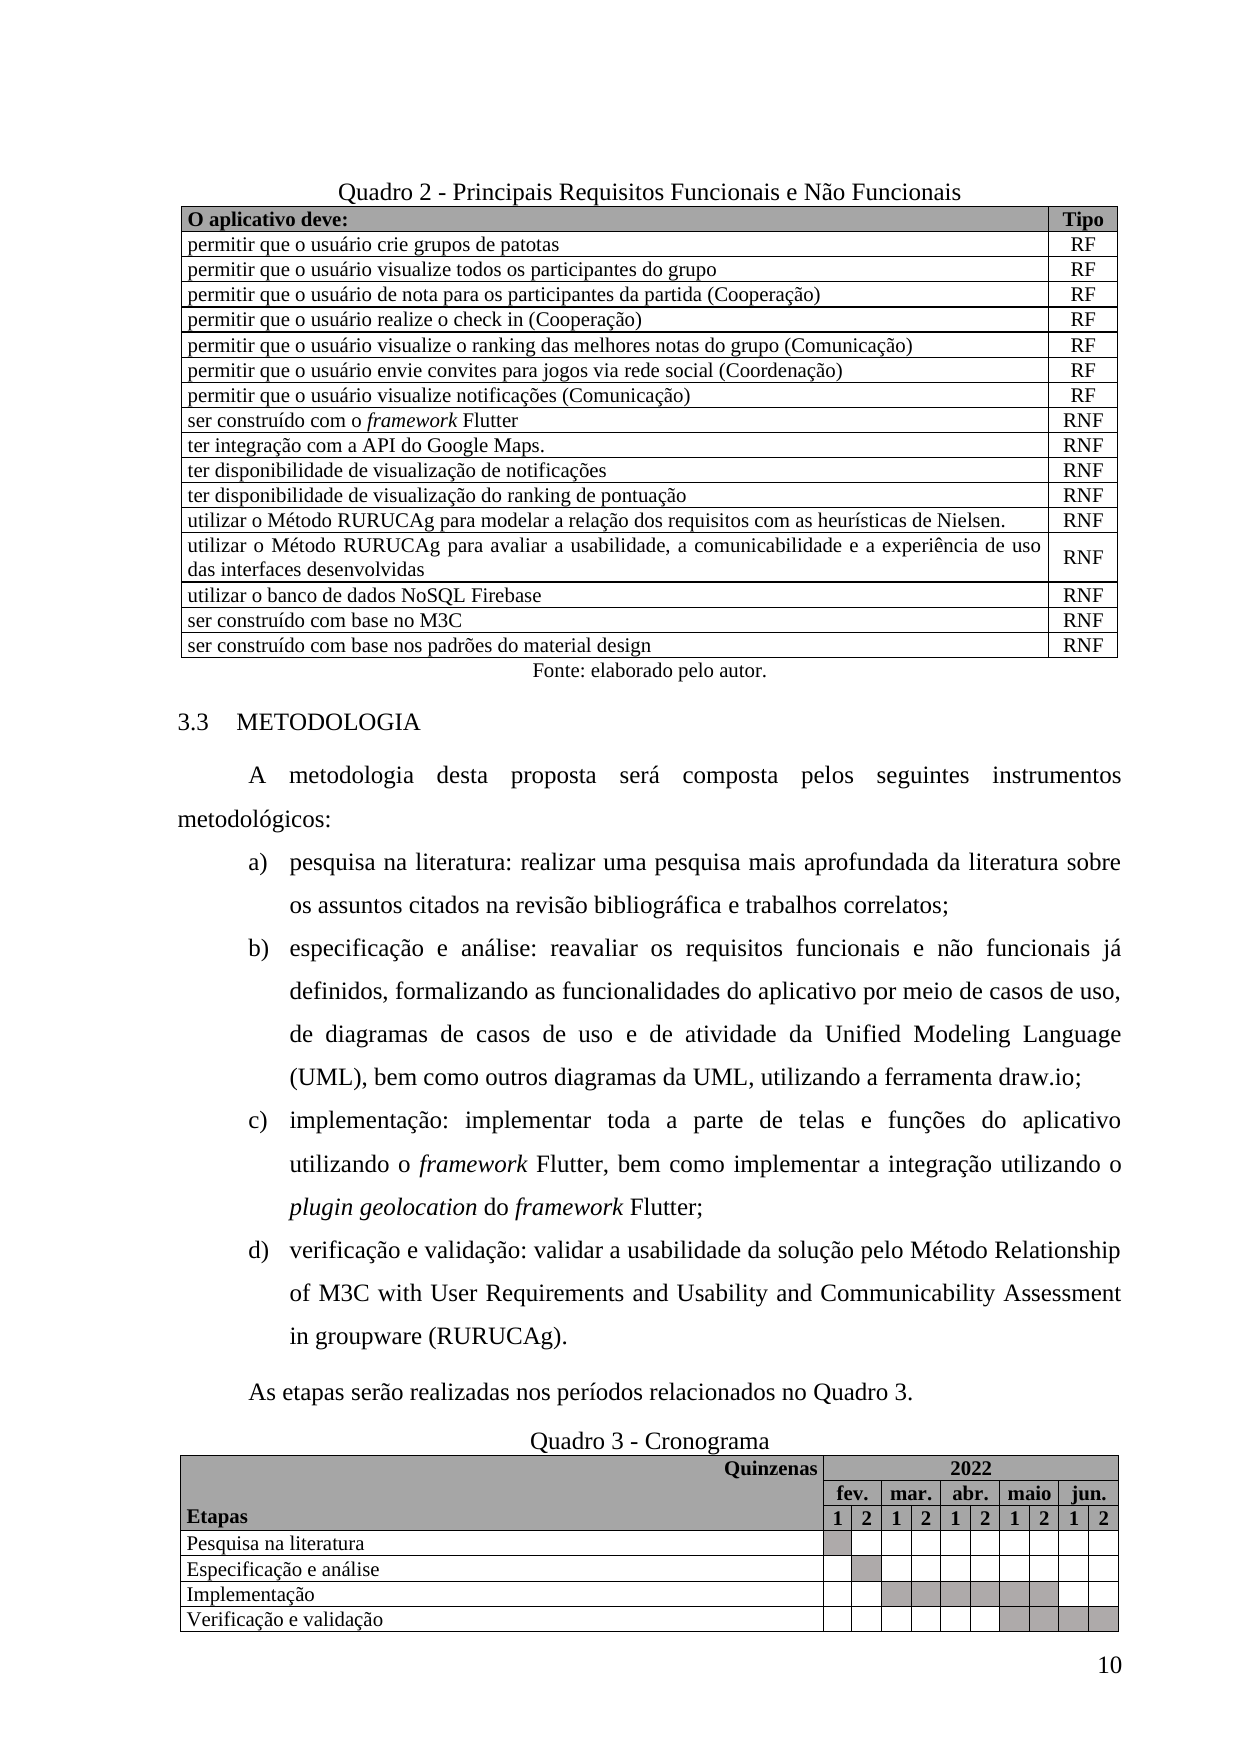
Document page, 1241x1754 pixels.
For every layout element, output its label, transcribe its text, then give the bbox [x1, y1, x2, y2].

table_cell [1030, 1531, 1058, 1555]
text As etapas serão realizadas nos períodos relacionados no Quadro 3. [177, 1377, 1122, 1406]
table_cell [882, 1582, 911, 1606]
table_cell RF [1049, 383, 1117, 407]
table_cell [852, 1531, 881, 1555]
table_cell 2 [912, 1506, 940, 1530]
table_cell 2 [852, 1506, 881, 1530]
table_cell RNF [1049, 583, 1117, 607]
table_cell [941, 1531, 970, 1555]
text Fonte: elaborado pelo autor. [177, 658, 1122, 682]
text especificação e análise: reavaliar os requisitos funcionais e não funcionais já definidos, formalizando as funcionalidades do aplicativo por meio de casos de uso, de diagramas de casos de uso e de atividade da Unified Modeling Language (UML), bem como outros diagramas da UML, utilizando a ferramenta draw.io; [248, 933, 1122, 1091]
table_cell mar. [882, 1481, 940, 1505]
table_cell 1 [1000, 1506, 1029, 1530]
table_cell Verificação e validação [181, 1607, 823, 1631]
table_cell [824, 1531, 851, 1555]
table_cell RNF [1049, 533, 1117, 581]
table_cell RNF [1049, 433, 1117, 457]
table_cell [912, 1531, 940, 1555]
table_cell 1 [1059, 1506, 1088, 1530]
table_cell [971, 1556, 999, 1581]
table_cell [852, 1607, 881, 1631]
table_cell [882, 1531, 911, 1555]
table_cell RNF [1049, 483, 1117, 507]
table_cell [824, 1556, 851, 1581]
table_cell [852, 1556, 881, 1581]
table_cell 2 [1030, 1506, 1058, 1530]
text implementação: implementar toda a parte de telas e funções do aplicativo utilizando o framework Flutter, bem como implementar a integração utilizando o plugin geolocation do framework Flutter; [248, 1106, 1122, 1221]
table_cell [912, 1607, 940, 1631]
table_cell [824, 1607, 851, 1631]
table_cell RF [1049, 308, 1117, 331]
table_cell [1030, 1607, 1058, 1631]
table_cell [941, 1582, 970, 1606]
table_cell 1 [941, 1506, 970, 1530]
subtitle METODOLOGIA [177, 707, 1122, 736]
table_header O aplicativo deve: [182, 207, 1048, 231]
table_cell abr. [941, 1481, 999, 1505]
table_cell [852, 1582, 881, 1606]
table_cell [941, 1556, 970, 1581]
table_cell Especificação e análise [181, 1556, 823, 1581]
table_cell 2 [971, 1506, 999, 1530]
table_cell [1059, 1531, 1088, 1555]
table_cell ser construído com o framework Flutter [182, 408, 1048, 432]
table_cell RF [1049, 282, 1117, 306]
table_header Tipo [1049, 207, 1117, 231]
table_cell [1059, 1607, 1088, 1631]
table_cell utilizar o Método RURUCAg para modelar a relação dos requisitos com as heurísticas de Nielsen. [182, 508, 1048, 532]
table_cell [1089, 1582, 1118, 1606]
table_header Quinzenas Etapas [181, 1456, 823, 1530]
table_cell Implementação [181, 1582, 823, 1606]
table_cell [882, 1556, 911, 1581]
table_cell [1000, 1607, 1029, 1631]
table_cell RNF [1049, 633, 1117, 657]
table_cell [1000, 1556, 1029, 1581]
table_cell maio [1000, 1481, 1058, 1505]
table_cell RNF [1049, 408, 1117, 432]
table_cell RF [1049, 333, 1117, 357]
text A metodologia desta proposta será composta pelos seguintes instrumentos metodológicos: [177, 761, 1122, 832]
table_cell RF [1049, 358, 1117, 382]
table_cell 1 [824, 1506, 851, 1530]
table_cell permitir que o usuário envie convites para jogos via rede social (Coordenação) [182, 358, 1048, 382]
table_cell RF [1049, 232, 1117, 256]
table_cell RNF [1049, 608, 1117, 632]
table_cell permitir que o usuário realize o check in (Cooperação) [182, 308, 1048, 331]
table_header 2022 [824, 1456, 1118, 1480]
table_cell utilizar o Método RURUCAg para avaliar a usabilidade, a comunicabilidade e a experiência de uso das interfaces desenvolvidas [182, 533, 1048, 581]
table_cell 1 [882, 1506, 911, 1530]
table_cell [941, 1607, 970, 1631]
table_cell ser construído com base no M3C [182, 608, 1048, 632]
table_cell utilizar o banco de dados NoSQL Firebase [182, 583, 1048, 607]
table_cell permitir que o usuário visualize todos os participantes do grupo [182, 257, 1048, 281]
table_cell [912, 1556, 940, 1581]
table_cell [1089, 1607, 1118, 1631]
table_cell ter disponibilidade de visualização do ranking de pontuação [182, 483, 1048, 507]
table_cell [1089, 1556, 1118, 1581]
table_cell jun. [1059, 1481, 1118, 1505]
table_cell [971, 1607, 999, 1631]
table_cell permitir que o usuário crie grupos de patotas [182, 232, 1048, 256]
table_cell fev. [824, 1481, 881, 1505]
table_cell 2 [1089, 1506, 1118, 1530]
table_cell RNF [1049, 458, 1117, 482]
table_cell [882, 1607, 911, 1631]
table_cell [1000, 1582, 1029, 1606]
table_cell [1030, 1556, 1058, 1581]
table_cell [1089, 1531, 1118, 1555]
text verificação e validação: validar a usabilidade da solução pelo Método Relationship of M3C with User Requirements and Usability and Communicability Assessment in groupware (RURUCAg). [248, 1235, 1122, 1350]
table_cell [1059, 1556, 1088, 1581]
table_cell [1059, 1582, 1088, 1606]
table_cell [971, 1582, 999, 1606]
table_cell Pesquisa na literatura [181, 1531, 823, 1555]
table_cell permitir que o usuário visualize notificações (Comunicação) [182, 383, 1048, 407]
table_cell RF [1049, 257, 1117, 281]
table_cell ter integração com a API do Google Maps. [182, 433, 1048, 457]
table_cell ter disponibilidade de visualização de notificações [182, 458, 1048, 482]
table_cell permitir que o usuário visualize o ranking das melhores notas do grupo (Comunicação) [182, 333, 1048, 357]
table_cell ser construído com base nos padrões do material design [182, 633, 1048, 657]
table_cell [824, 1582, 851, 1606]
table_cell permitir que o usuário de nota para os participantes da partida (Cooperação) [182, 282, 1048, 306]
list pesquisa na literatura: realizar uma pesquisa mais aprofundada da literatura sobre os assuntos citados na revisão bibliográfica e trabalhos correlatos; [248, 847, 1122, 919]
table_cell [1030, 1582, 1058, 1606]
table_cell [971, 1531, 999, 1555]
table_cell RNF [1049, 508, 1117, 532]
table_cell [1000, 1531, 1029, 1555]
table_cell [912, 1582, 940, 1606]
